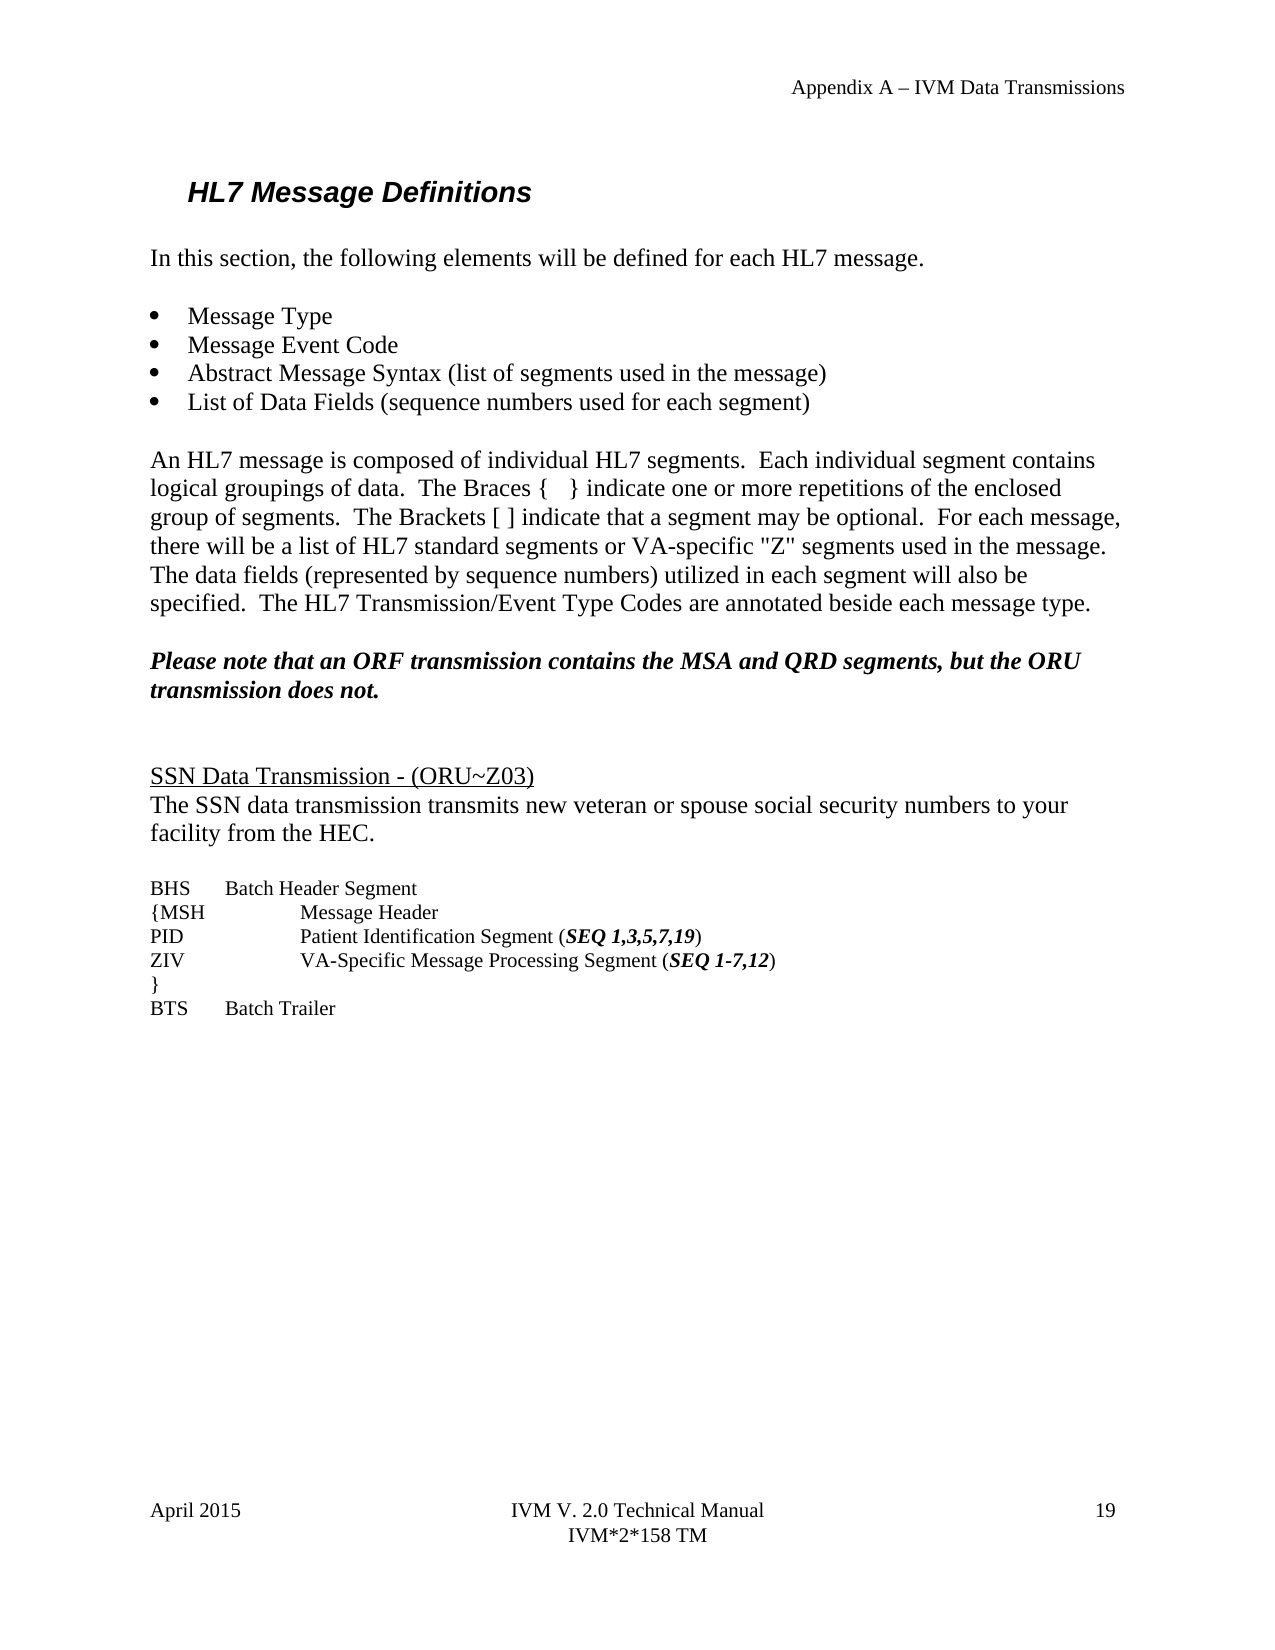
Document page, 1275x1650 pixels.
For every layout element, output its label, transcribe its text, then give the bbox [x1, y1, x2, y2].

subtitle SSN Data Transmission - (ORU~Z03) [150, 761, 1125, 790]
list Abstract Message Syntax (list of segments used in the message) [150, 358, 1125, 387]
text {MSH Message Header [150, 900, 1125, 924]
text BTS Batch Trailer [150, 996, 1125, 1020]
text In this section, the following elements will be defined for each HL7 message. [150, 243, 1125, 272]
text } [150, 972, 1125, 996]
list Message Event Code [150, 330, 1125, 358]
list List of Data Fields (sequence numbers used for each segment) [150, 387, 1125, 416]
text BHS Batch Header Segment [150, 876, 1125, 900]
text ZIV VA-Specific Message Processing Segment (SEQ 1-7,12) [150, 948, 1125, 972]
text An HL7 message is composed of individual HL7 segments. Each individual segment contains logical groupings of data. The Braces { } indicate one or more repetitions of the enclosed group of segments. The Brackets [ ] indicate that a segment may be optional. For each message, there will be a list of HL7 standard segments or VA-specific "Z" segments used in the message. The data fields (represented by sequence numbers) utilized in each segment will also be specified. The HL7 Transmission/Event Type Codes are annotated beside each message type. [150, 445, 1125, 617]
text PID Patient Identification Segment (SEQ 1,3,5,7,19) [150, 924, 1125, 948]
list Message Type [150, 301, 1125, 330]
text The SSN data transmission transmits new veteran or spouse social security numbers to your facility from the HEC. [150, 790, 1125, 847]
subtitle HL7 Message Definitions [187, 175, 1125, 208]
text Please note that an ORF transmission contains the MSA and QRD segments, but the ORU transmission does not. [150, 646, 1125, 703]
